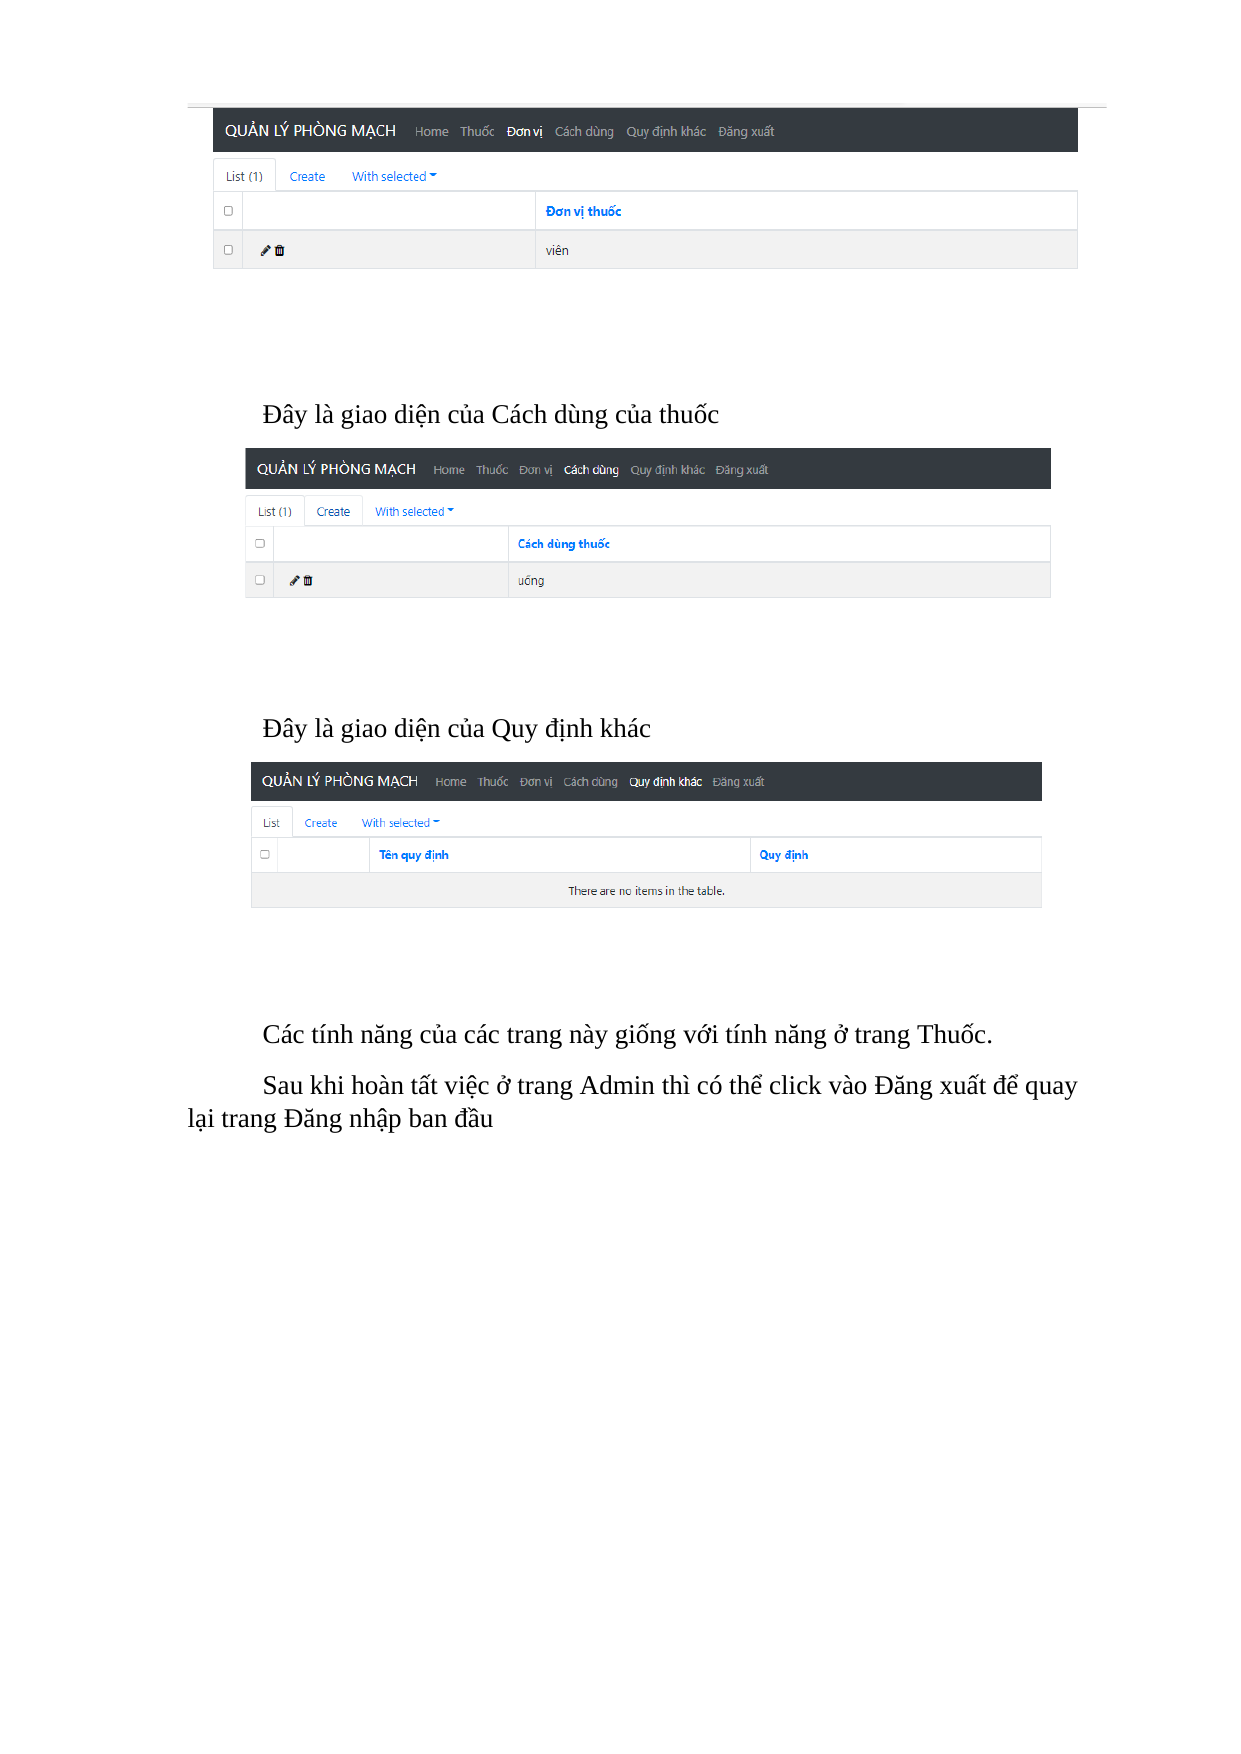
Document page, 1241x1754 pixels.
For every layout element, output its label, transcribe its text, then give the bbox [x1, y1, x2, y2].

text Sau khi hoàn tất việc ở trang Admin thì có thể click vào Đăng xuất để quay lại trang Đăng nhập ban đầu [187, 1069, 1107, 1133]
picture [187, 448, 1107, 694]
text Đây là giao diện của Quy định khác [187, 713, 1107, 744]
picture [187, 103, 1107, 379]
text Các tính năng của các trang này giống với tính năng ở trang Thuốc. [187, 1018, 1107, 1050]
picture [187, 762, 1107, 1000]
text Đây là giao diện của Cách dùng của thuốc [187, 398, 1107, 429]
